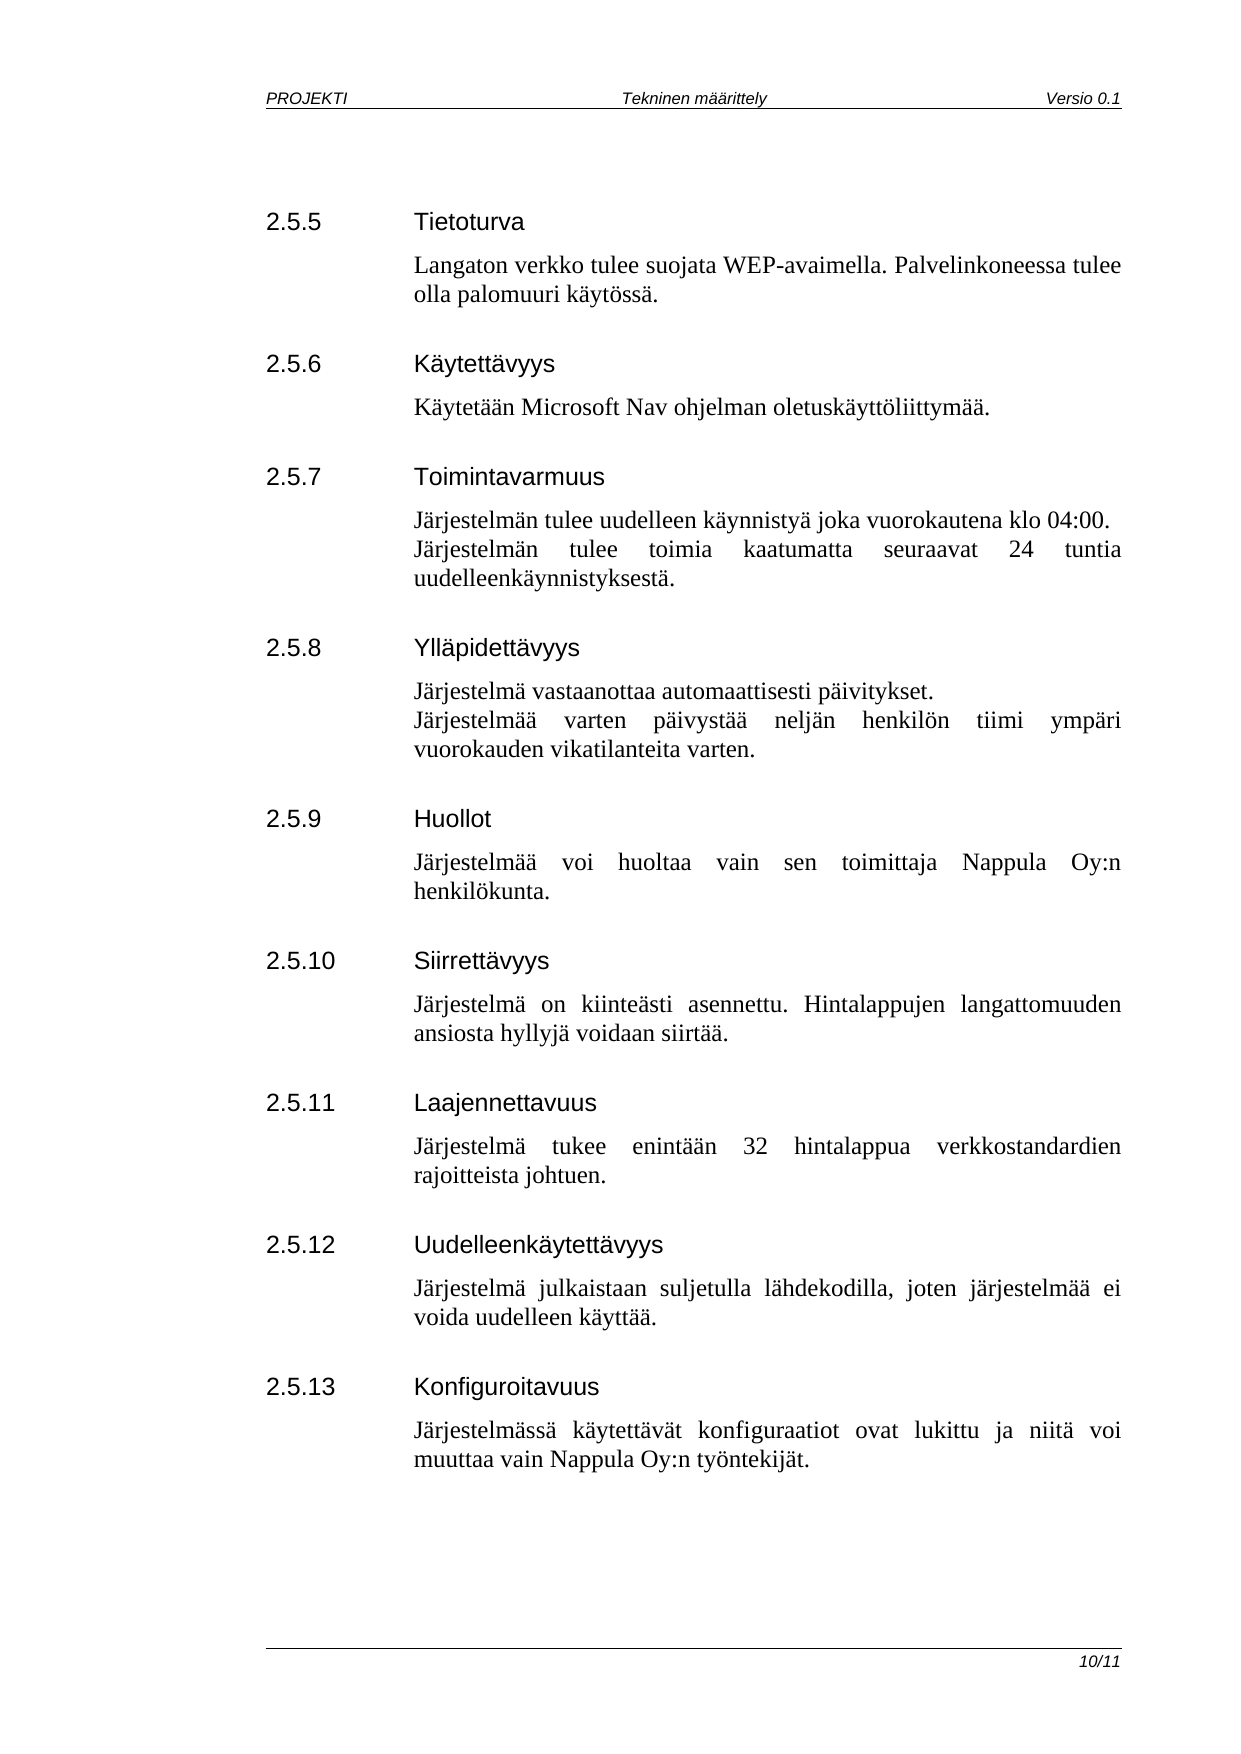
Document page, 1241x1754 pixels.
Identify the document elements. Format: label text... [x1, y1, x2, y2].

text Järjestelmän tulee uudelleen käynnistyä joka vuorokautena klo 04:00. [413, 505, 1122, 534]
subtitle Laajennettavuus [266, 1088, 1122, 1117]
subtitle Uudelleenkäytettävyys [266, 1230, 1122, 1259]
text Järjestelmä vastaanottaa automaattisesti päivitykset. [413, 676, 1122, 705]
text Järjestelmä julkaistaan suljetulla lähdekodilla, joten järjestelmää ei voida uudelleen käyttää. [413, 1273, 1122, 1331]
subtitle Tietoturva [266, 207, 1122, 236]
text Käytetään Microsoft Nav ohjelman oletuskäyttöliittymää. [413, 392, 1122, 421]
text Langaton verkko tulee suojata WEP-avaimella. Palvelinkoneessa tulee olla palomuuri käytössä. [413, 250, 1122, 307]
subtitle Ylläpidettävyys [266, 633, 1122, 662]
text Järjestelmä on kiinteästi asennettu. Hintalappujen langattomuuden ansiosta hyllyjä voidaan siirtää. [413, 989, 1122, 1047]
subtitle Huollot [266, 804, 1122, 833]
subtitle Käytettävyys [266, 349, 1122, 378]
subtitle Konfiguroitavuus [266, 1372, 1122, 1401]
text Järjestelmää voi huoltaa vain sen toimittaja Nappula Oy:n henkilökunta. [413, 847, 1122, 905]
subtitle Toimintavarmuus [266, 462, 1122, 491]
text Järjestelmää varten päivystää neljän henkilön tiimi ympäri vuorokauden vikatilanteita varten. [413, 705, 1122, 763]
text Järjestelmä tukee enintään 32 hintalappua verkkostandardien rajoitteista johtuen. [413, 1131, 1122, 1189]
subtitle Siirrettävyys [266, 946, 1122, 975]
text Järjestelmässä käytettävät konfiguraatiot ovat lukittu ja niitä voi muuttaa vain Nappula Oy:n työntekijät. [413, 1416, 1122, 1473]
text Järjestelmän tulee toimia kaatumatta seuraavat 24 tuntia uudelleenkäynnistyksestä. [413, 534, 1122, 592]
